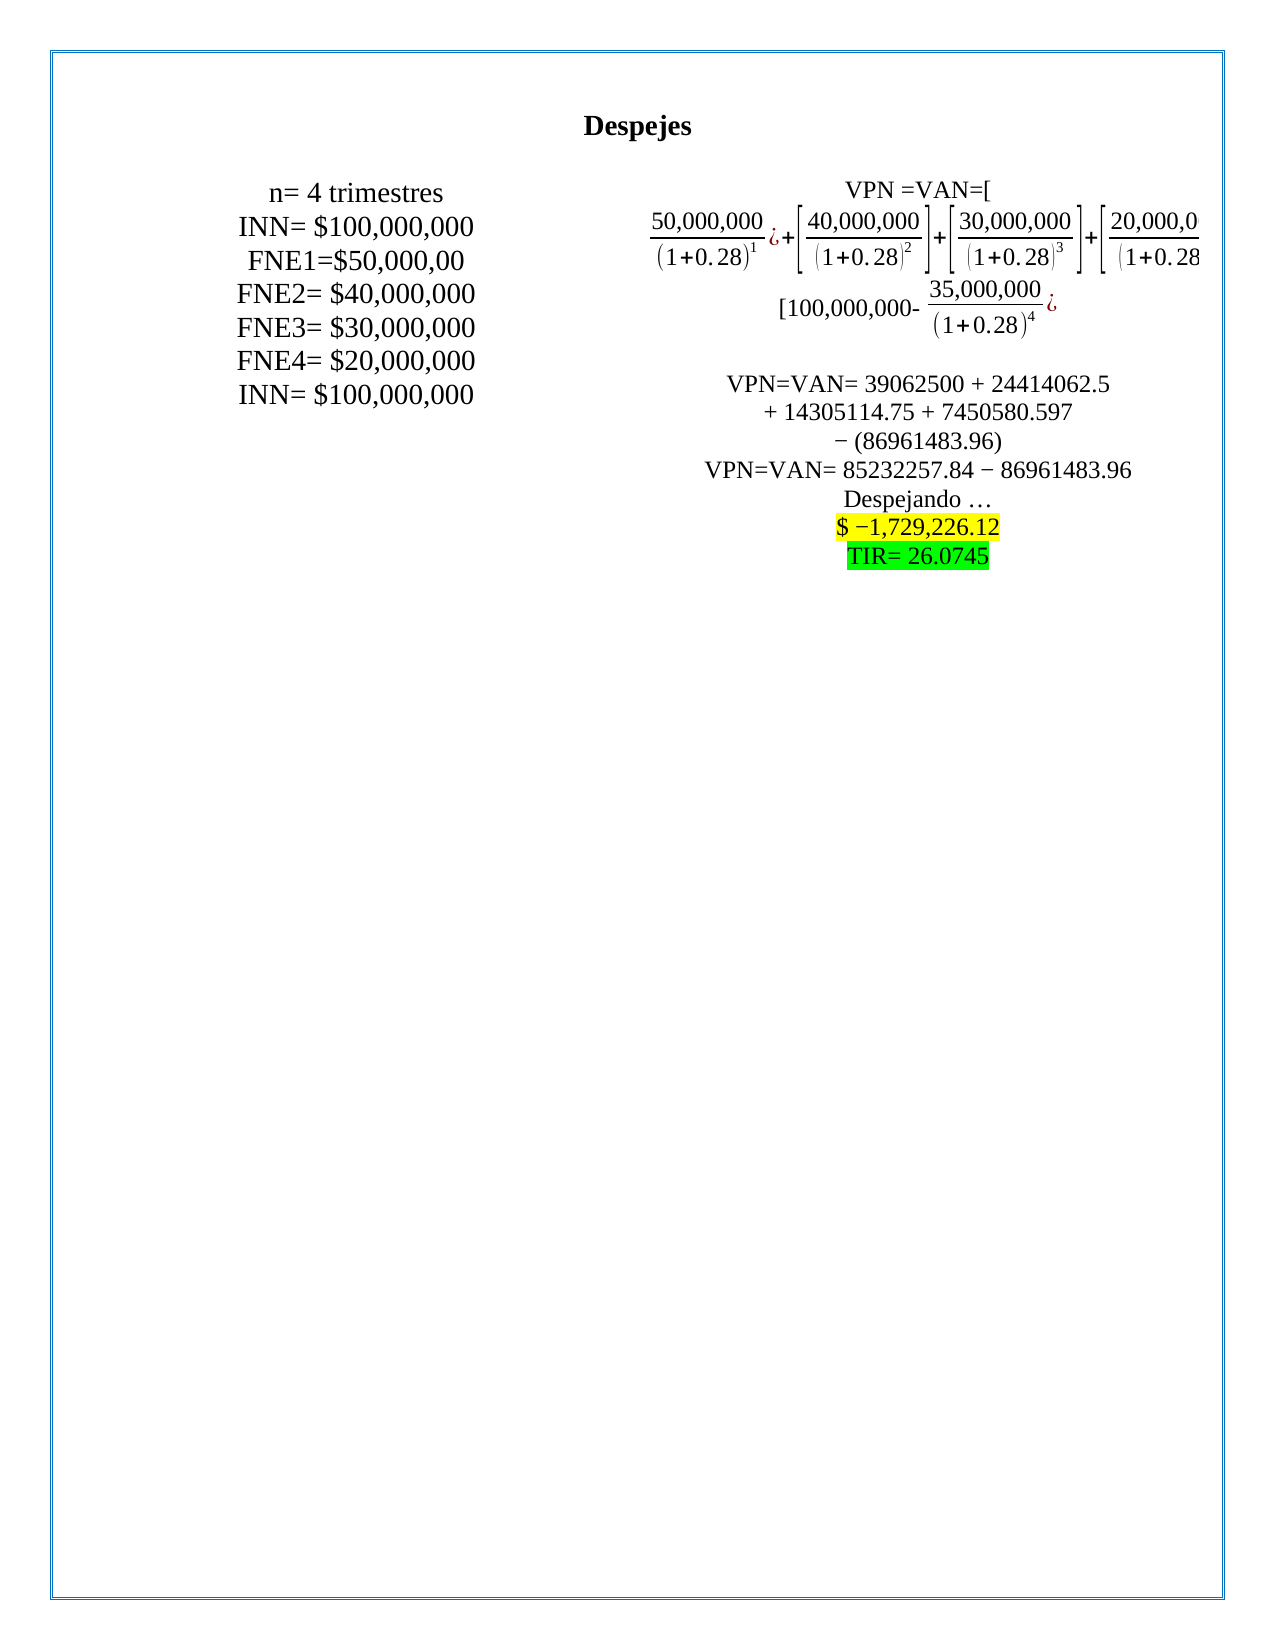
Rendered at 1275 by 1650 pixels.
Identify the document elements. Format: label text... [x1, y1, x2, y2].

text Despejes [75, 108, 1200, 142]
table_header VPN =VAN=[ [100,000,000- VPN=VAN= 39062500 + 24414062.5 + 14305114.75 + 7450580.597 − (86961483.96) VPN=VAN= 85232257.84 − 86961483.96 Despejando … $ −1,729,226.12 TIR= 26.0745 [637, 176, 1199, 603]
table_header n= 4 trimestres INN= $100,000,000 FNE1=$50,000,00 FNE2= $40,000,000 FNE3= $30,000,000 FNE4= $20,000,000 INN= $100,000,000 [75, 176, 637, 603]
